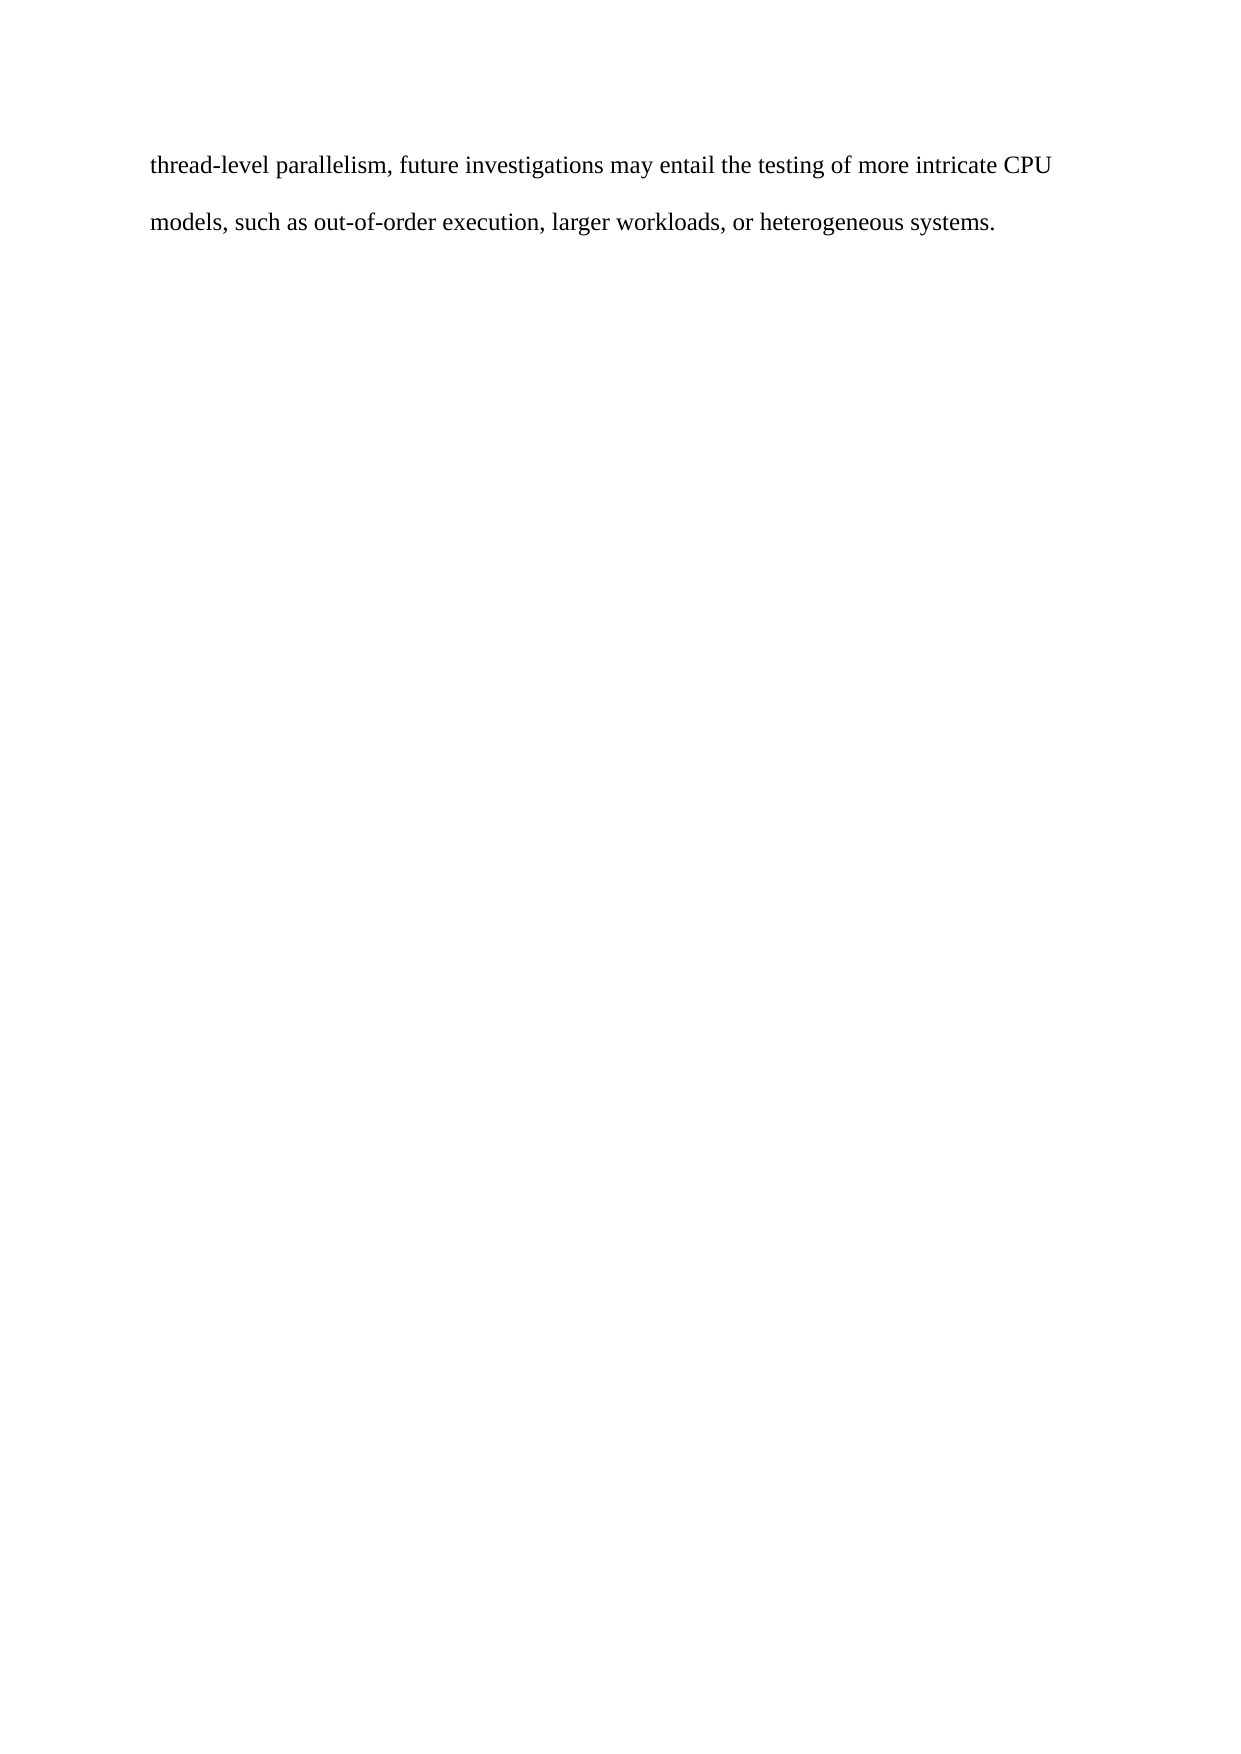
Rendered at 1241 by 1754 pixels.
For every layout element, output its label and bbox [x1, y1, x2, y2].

text [150, 150, 1090, 236]
